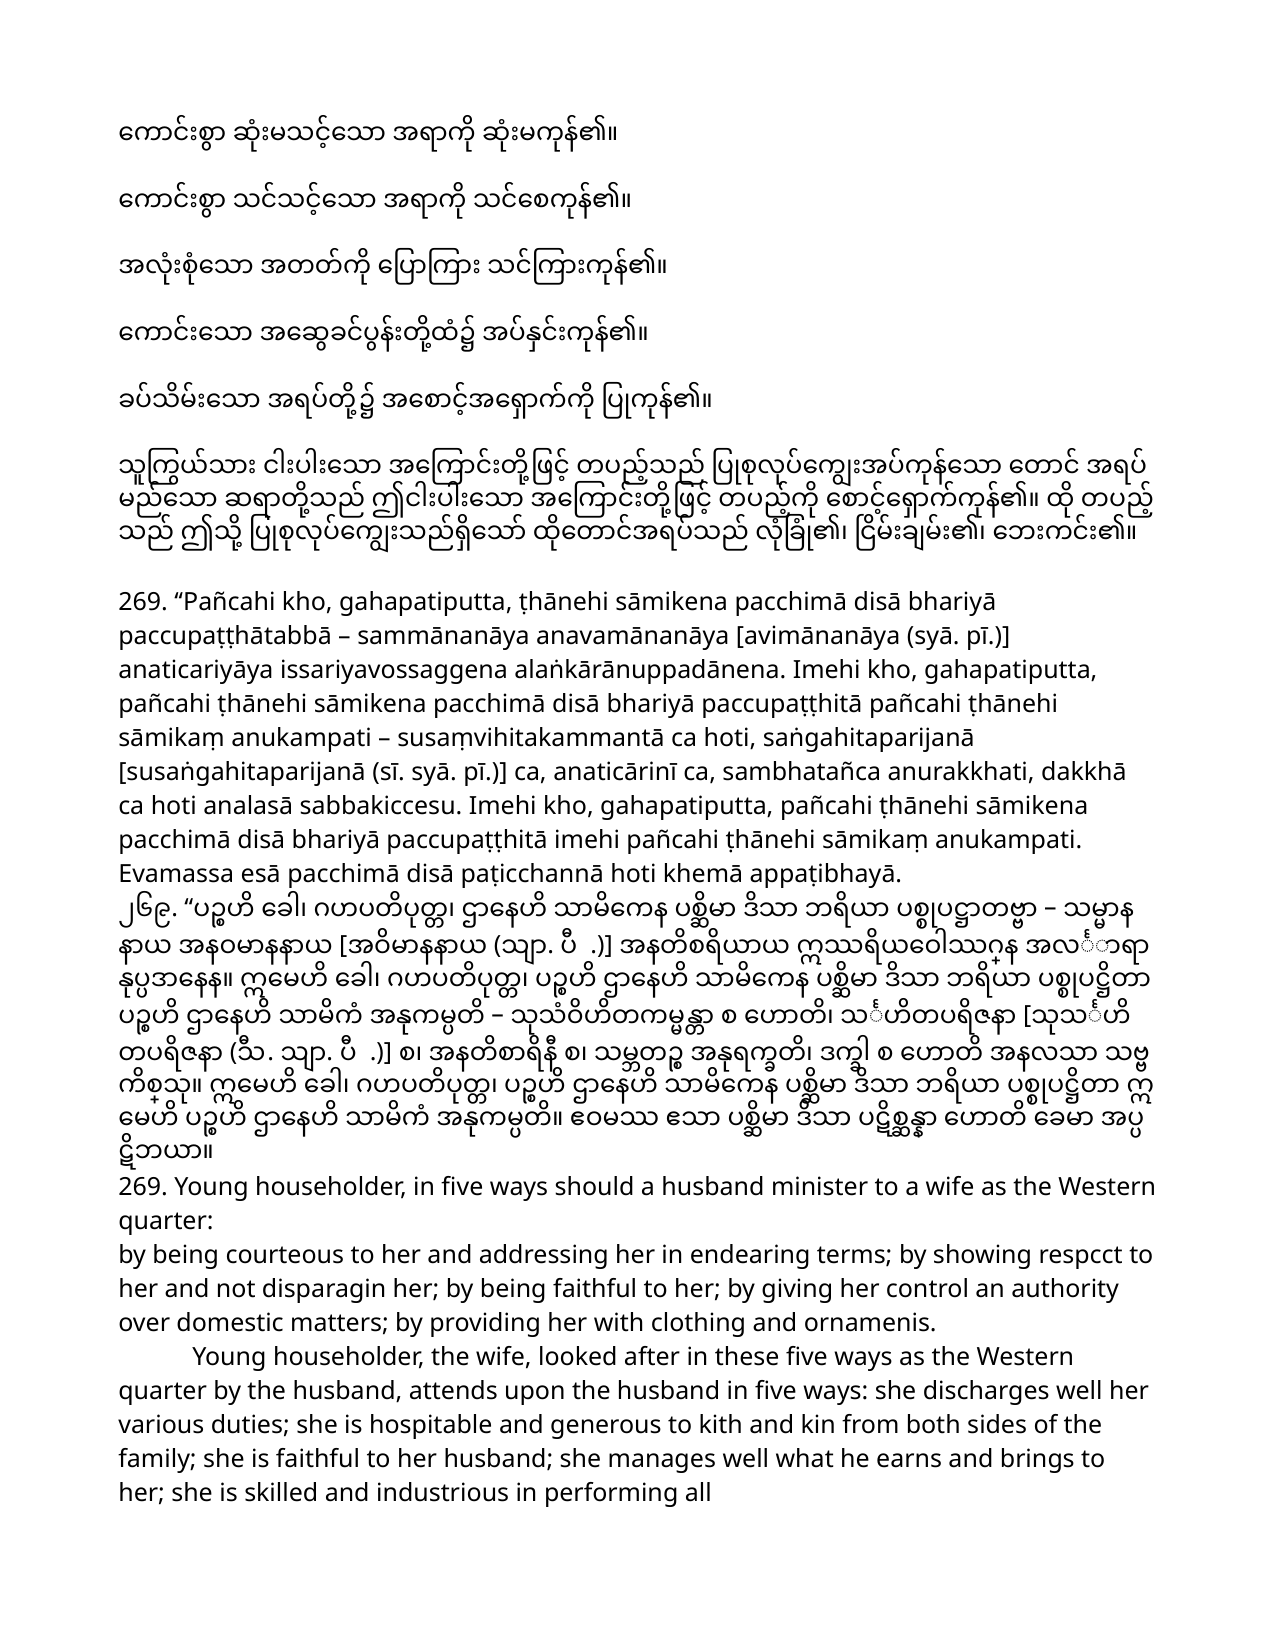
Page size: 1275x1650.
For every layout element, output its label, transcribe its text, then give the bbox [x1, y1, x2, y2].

text 269. Young householder, in five ways should a husband minister to a wife as the Western quarter: [118, 1168, 1157, 1236]
text by being courteous to her and addressing her in endearing terms; by showing respcct to her and not disparagin her; by being faithful to her; by giving her control an authority over domestic matters; by providing her with clothing and ornamenis. [118, 1236, 1157, 1338]
text သူကြွယ်သား ငါးပါးသော အကြောင်းတို့ဖြင့် တပည့်သည် ပြုစုလုပ်ကျွေးအပ်ကုန်သော တောင် အရပ်မည်သော ဆရာတို့သည် ဤငါးပါးသော အကြောင်းတို့ဖြင့် တပည့်ကို စောင့်ရှောက်ကုန်၏။ ထို တပည့်သည် ဤသို့ ပြုစုလုပ်ကျွေးသည်ရှိသော် ထိုတောင်အရပ်သည် လုံခြုံ၏၊ ငြိမ်းချမ်း၏၊ ဘေးကင်း၏။ [118, 451, 1157, 549]
text အလုံးစုံသော အတတ်ကို ပြောကြား သင်ကြားကုန်၏။ [536, 251, 1157, 284]
text Young householder, the wife, looked after in these five ways as the Western quarter by the husband, attends upon the husband in five ways: she discharges well her various duties; she is hospitable and generous to kith and kin from both sides of the family; she is faithful to her husband; she manages well what he earns and brings to her; she is skilled and industrious in performing all [118, 1338, 1157, 1509]
text အလုံးစုံသော အတတ်ကို ပြောကြား သင်ကြားကုန်၏။ [118, 251, 397, 284]
text ခပ်သိမ်းသော အရပ်တို့၌ အစောင့်အရှောက်ကို ပြုကုန်၏။ [118, 385, 604, 417]
text 269. ‘‘Pañcahi kho, gahapatiputta, ṭhānehi sāmikena pacchimā disā bhariyā paccupaṭṭhātabbā – sammānanāya anavamānanāya [avimānanāya (syā. pī.)] anaticariyāya issariyavossaggena alaṅkārānuppadānena. Imehi kho, gahapatiputta, pañcahi ṭhānehi sāmikena pacchimā disā bhariyā paccupaṭṭhitā pañcahi ṭhānehi sāmikaṃ anukampati – susaṃvihitakammantā ca hoti, saṅgahitaparijanā [susaṅgahitaparijanā (sī. syā. pī.)] ca, anaticārinī ca, sambhatañca anurakkhati, dakkhā ca hoti analasā sabbakiccesu. Imehi kho, gahapatiputta, pañcahi ṭhānehi sāmikena pacchimā disā bhariyā paccupaṭṭhitā imehi pañcahi ṭhānehi sāmikaṃ anukampati. Evamassa esā pacchimā disā paṭicchannā hoti khemā appaṭibhayā. [118, 583, 1157, 890]
text ကောင်းသော အဆွေခင်ပွန်းတို့ထံ၌ အပ်နှင်းကုန်၏။ [118, 318, 1157, 351]
text ကောင်းစွာ ဆုံးမသင့်သော အရာကို ဆုံးမကုန်၏။ [118, 118, 1157, 151]
text ၂၆၉. ‘‘ပဉ္စဟိ ခေါ၊ ဂဟပတိပုတ္တ၊ ဌာနေဟိ သာမိကေန ပစ္ဆိမာ ဒိသာ ဘရိယာ ပစ္စုပဋ္ဌာတဗ္ဗာ – သမ္မာနနာယ အနဝမာနနာယ [အဝိမာနနာယ (သျာ. ပီ.)] အနတိစရိယာယ ဣဿရိယဝေါဿဂ္ဂေန အလင်္ကာရာနုပ္ပဒာနေန။ ဣမေဟိ ခေါ၊ ဂဟပတိပုတ္တ၊ ပဉ္စဟိ ဌာနေဟိ သာမိကေန ပစ္ဆိမာ ဒိသာ ဘရိယာ ပစ္စုပဋ္ဌိတာ ပဉ္စဟိ ဌာနေဟိ သာမိကံ အနုကမ္ပတိ – သုသံဝိဟိတကမ္မန္တာ စ ဟောတိ၊ သင်္ဂဟိတပရိဇနာ [သုသင်္ဂဟိတပရိဇနာ (သီ. သျာ. ပီ.)] စ၊ အနတိစာရိနီ စ၊ သမ္ဘတဉ္စ အနုရက္ခတိ၊ ဒက္ခါ စ ဟောတိ အနလသာ သဗ္ဗကိစ္စေသု။ ဣမေဟိ ခေါ၊ ဂဟပတိပုတ္တ၊ ပဉ္စဟိ ဌာနေဟိ သာမိကေန ပစ္ဆိမာ ဒိသာ ဘရိယာ ပစ္စုပဋ္ဌိတာ ဣမေဟိ ပဉ္စဟိ ဌာနေဟိ သာမိကံ အနုကမ္ပတိ။ ဧဝမဿ ဧသာ ပစ္ဆိမာ ဒိသာ ပဋိစ္ဆန္နာ ဟောတိ ခေမာ အပ္ပဋိဘယာ။ [118, 890, 1157, 1168]
text အလုံးစုံသော အတတ်ကို ပြောကြား သင်ကြားကုန်၏။ [432, 251, 535, 284]
text ခပ်သိမ်းသော အရပ်တို့၌ အစောင့်အရှောက်ကို ပြုကုန်၏။ [606, 385, 1157, 417]
text ကောင်းစွာ သင်သင့်သော အရာကို သင်စေကုန်၏။ [118, 185, 1157, 217]
